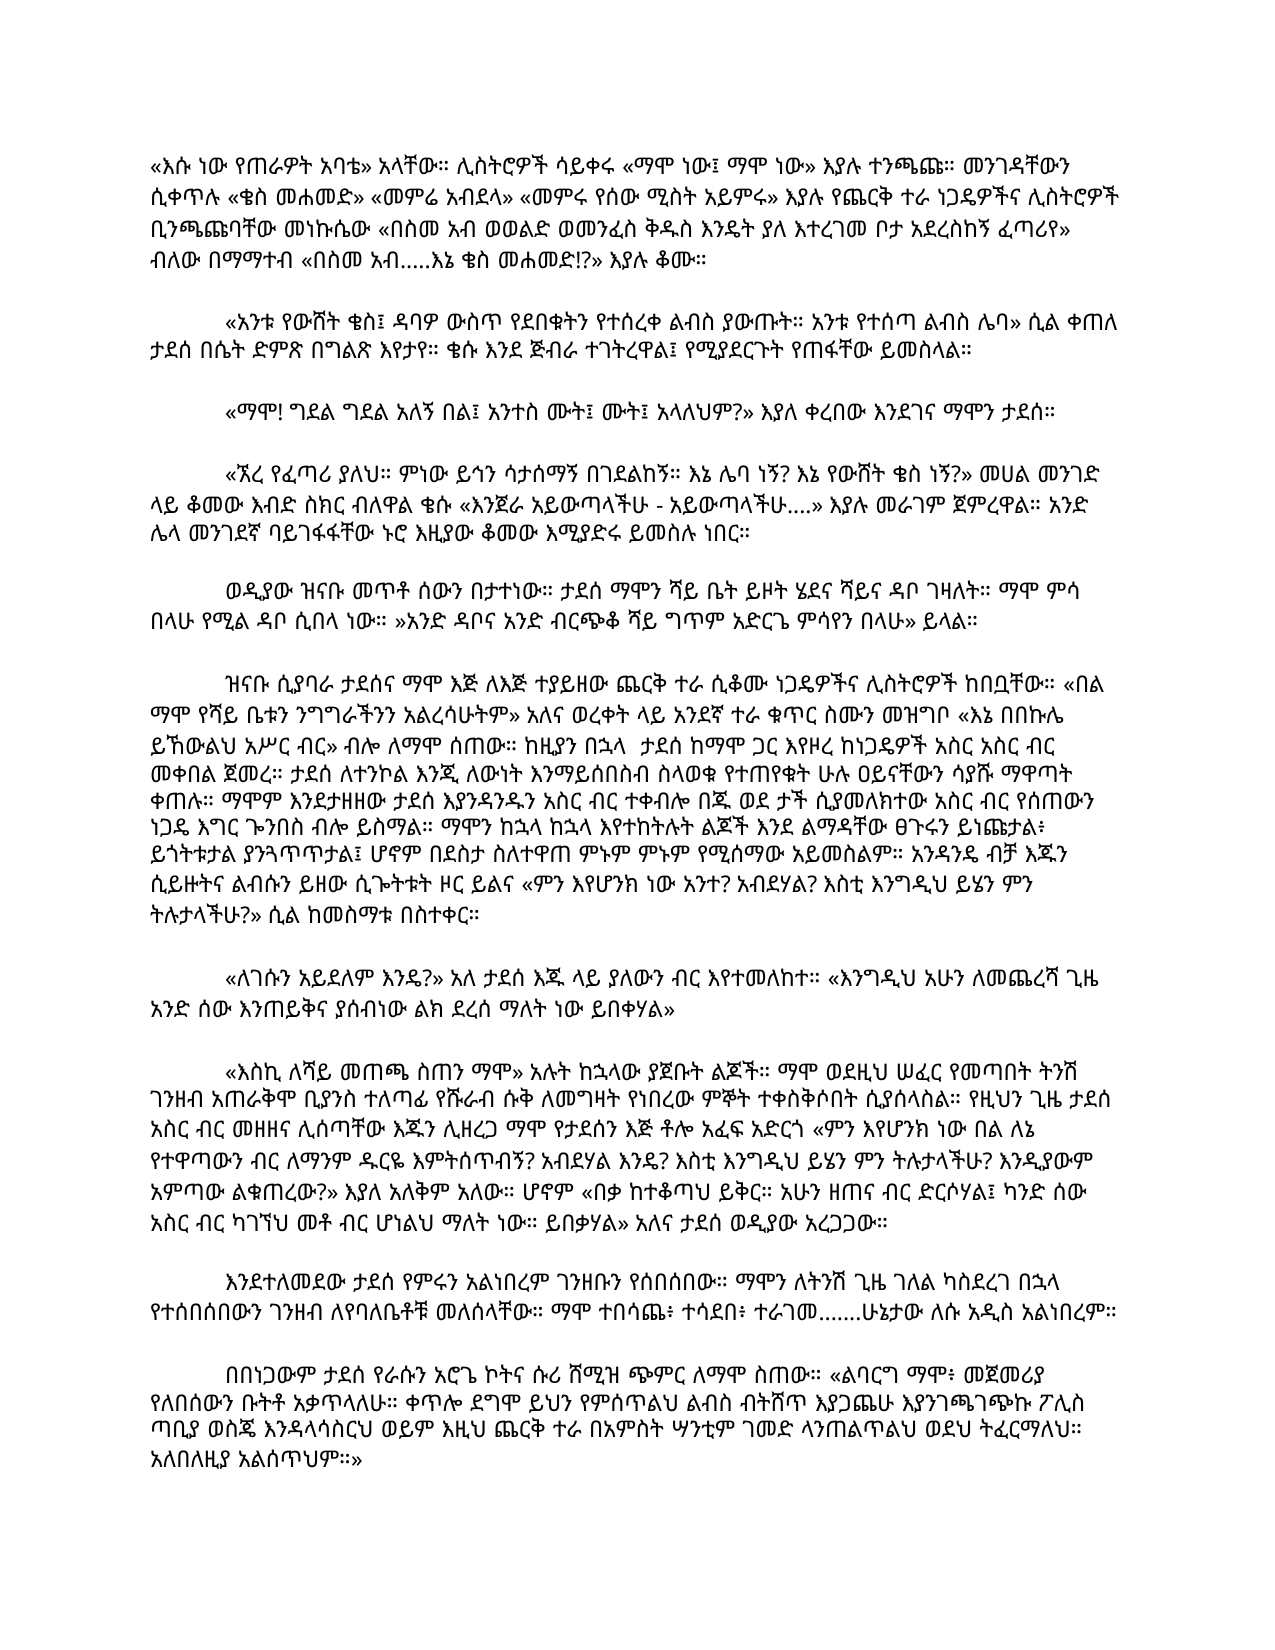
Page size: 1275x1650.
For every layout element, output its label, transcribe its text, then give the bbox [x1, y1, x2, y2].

text «አንቱ የውሸት ቄስ፤ ዳባዎ ውስጥ የደበቁትን የተሰረቀ ልብስ ያውጡት። አንቱ የተሰጣ ልብስ ሌባ» ሲል ቀጠለ ታደሰ በሴት ድምጽ በግልጽ እየታየ። ቄሱ እንደ ጅብራ ተገትረዋል፤ የሚያደርጉት የጠፋቸው ይመስላል። [150, 306, 1125, 364]
text «ኧረ የፈጣሪ ያለህ። ምነው ይኅን ሳታሰማኝ በገደልከኝ። እኔ ሌባ ነኝ? እኔ የውሸት ቄስ ነኝ?» መሀል መንገድ ላይ ቆመው እብድ ስክር ብለዋል ቄሱ «እንጀራ አይውጣላችሁ - አይውጣላችሁ....» እያሉ መራገም ጀምረዋል። አንድ ሌላ መንገደኛ ባይገፋፋቸው ኑሮ እዚያው ቆመው እሚያድሩ ይመስሉ ነበር። [150, 458, 1125, 547]
text ወዲያው ዝናቡ መጥቶ ሰውን በታተነው። ታደሰ ማሞን ሻይ ቤት ይዞት ሄደና ሻይና ዳቦ ገዛለት። ማሞ ምሳ በላሁ የሚል ዳቦ ሲበላ ነው። »አንድ ዳቦና አንድ ብርጭቆ ሻይ ግጥም አድርጌ ምሳየን በላሁ» ይላል። [150, 578, 1125, 636]
text በበነጋውም ታደሰ የራሱን አሮጌ ኮትና ሱሪ ሸሚዝ ጭምር ለማሞ ስጠው። «ልባርግ ማሞ፥ መጀመሪያ የለበሰውን ቡትቶ አቃጥላለሁ። ቀጥሎ ደግሞ ይህን የምሰጥልህ ልብስ ብትሸጥ እያጋጨሁ እያንገጫገጭኩ ፖሊስ ጣቢያ ወስጄ እንዳላሳስርህ ወይም እዚህ ጨርቅ ተራ በአምስት ሣንቲም ገመድ ላንጠልጥልህ ወደህ ትፈርማለህ። አለበለዚያ አልሰጥህም።» [150, 1359, 1125, 1474]
text «ለገሱን አይደለም እንዴ?» አለ ታደሰ እጁ ላይ ያለውን ብር እየተመለከተ። «እንግዲህ አሁን ለመጨረሻ ጊዜ አንድ ሰው እንጠይቅና ያሰብነው ልክ ደረሰ ማለት ነው ይበቀሃል» [150, 962, 1125, 1024]
text «ማሞ! ግደል ግደል አለኝ በል፤ አንተስ ሙት፤ ሙት፤ አላለህም?» እያለ ቀረበው እንደገና ማሞን ታደሰ። [150, 395, 1125, 427]
text «እስኪ ለሻይ መጠጫ ስጠን ማሞ» አሉት ከኋላው ያጀቡት ልጆች። ማሞ ወደዚህ ሠፈር የመጣበት ትንሽ ገንዘብ አጠራቅሞ ቢያንስ ተለጣፊ የሹራብ ሱቅ ለመግዛት የነበረው ምኞት ተቀስቅሶበት ሲያሰላስል። የዚህን ጊዜ ታደሰ አስር ብር መዘዘና ሊሰጣቸው እጁን ሊዘረጋ ማሞ የታደሰን እጅ ቶሎ አፈፍ አድርጎ «ምን እየሆንክ ነው በል ለኔ የተዋጣውን ብር ለማንም ዱርዬ እምትሰጥብኝ? አብደሃል እንዴ? እስቲ እንግዲህ ይሄን ምን ትሉታላችሁ? እንዲያውም አምጣው ልቁጠረው?» እያለ አለቅም አለው። ሆኖም «በቃ ከተቆጣህ ይቅር። አሁን ዘጠና ብር ድርሶሃል፤ ካንድ ሰው አስር ብር ካገኘህ መቶ ብር ሆነልህ ማለት ነው። ይበቃሃል» አለና ታደሰ ወዲያው አረጋጋው። [150, 1055, 1125, 1238]
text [150, 150, 1125, 275]
text ዝናቡ ሲያባራ ታደሰና ማሞ እጅ ለእጅ ተያይዘው ጨርቅ ተራ ሲቆሙ ነጋዴዎችና ሊስትሮዎች ከበቧቸው። «በል ማሞ የሻይ ቤቱን ንግግራችንን አልረሳሁትም» አለና ወረቀት ላይ አንደኛ ተራ ቁጥር ስሙን መዝግቦ «እኔ በበኩሌ ይኸውልህ አሥር ብር» ብሎ ለማሞ ሰጠው። ከዚያን በኋላ ታደሰ ከማሞ ጋር እየዞረ ከነጋዴዎች አስር አስር ብር መቀበል ጀመረ። ታደሰ ለተንኮል እንጂ ለውነት እንማይሰበስብ ስላወቁ የተጠየቁት ሁሉ ዐይናቸውን ሳያሹ ማዋጣት ቀጠሉ። ማሞም እንደታዘዘው ታደሰ እያንዳንዱን አስር ብር ተቀብሎ በጁ ወደ ታች ሲያመለክተው አስር ብር የሰጠውን ነጋዴ እግር ጐንበስ ብሎ ይስማል። ማሞን ከኋላ ከኋላ እየተከትሉት ልጆች እንደ ልማዳቸው ፀጉሩን ይነጩታል፥ ይጎትቱታል ያንጓጥጥታል፤ ሆኖም በደስታ ስለተዋጠ ምኑም ምኑም የሚሰማው አይመስልም። አንዳንዴ ብቻ እጁን ሲይዙትና ልብሱን ይዘው ሲጐትቱት ዞር ይልና «ምን እየሆንክ ነው አንተ? አብደሃል? እስቲ እንግዲህ ይሄን ምን ትሉታላችሁ?» ሲል ከመስማቱ በስተቀር። [150, 667, 1125, 930]
text እንደተለመደው ታደሰ የምሩን አልነበረም ገንዘቡን የሰበሰበው። ማሞን ለትንሽ ጊዜ ገለል ካስደረገ በኋላ የተሰበሰበውን ገንዘብ ለየባለቤቶቹ መለሰላቸው። ማሞ ተበሳጨ፥ ተሳደበ፥ ተራገመ.......ሁኔታው ለሱ አዲስ አልነበረም። [150, 1269, 1125, 1327]
